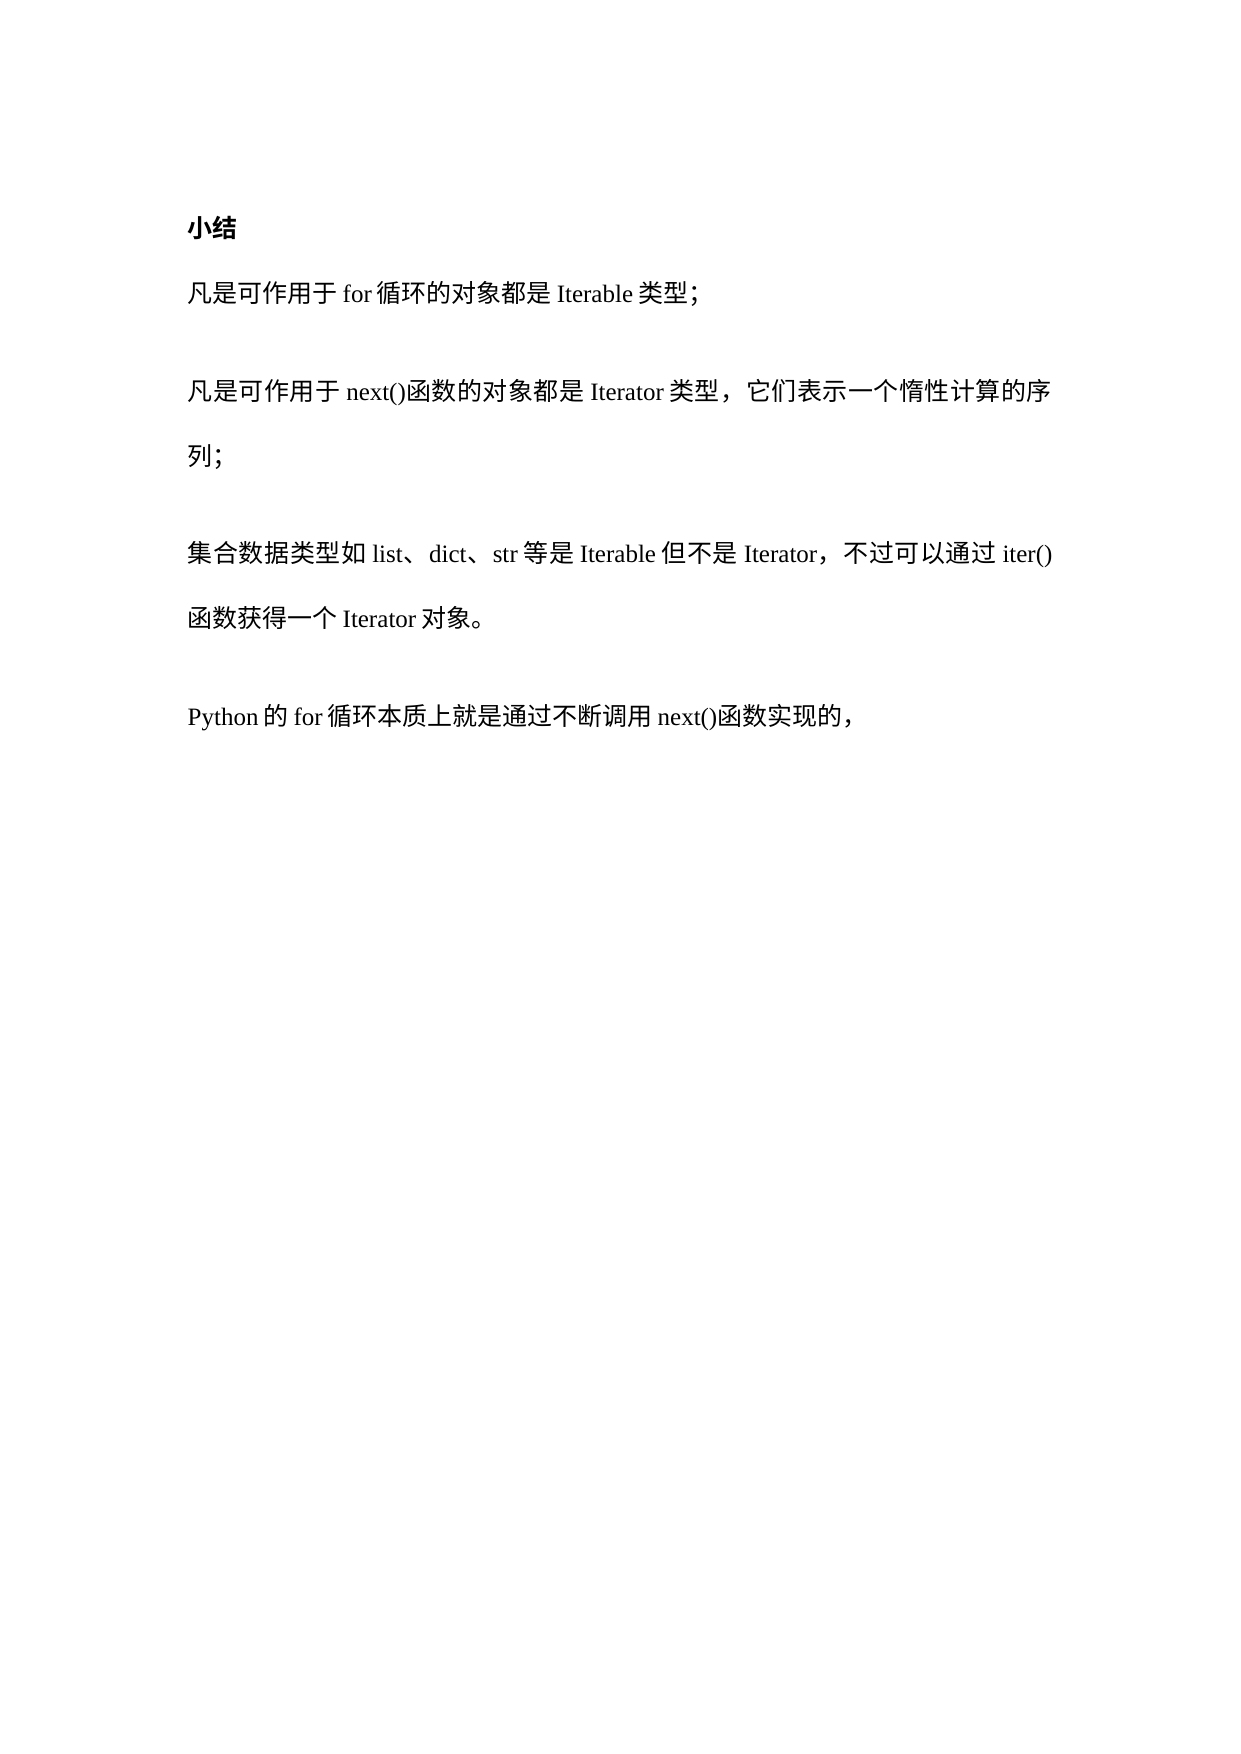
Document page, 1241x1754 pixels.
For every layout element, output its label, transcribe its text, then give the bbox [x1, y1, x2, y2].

text Python的for循环本质上就是通过不断调用next()函数实现的， [187, 682, 1053, 747]
text 凡是可作用于for循环的对象都是Iterable类型； [187, 259, 1053, 324]
text 小结 [187, 194, 1053, 259]
text 凡是可作用于next()函数的对象都是Iterator类型，它们表示一个惰性计算的序列； [187, 357, 1053, 487]
text 集合数据类型如list、dict、str等是Iterable但不是Iterator，不过可以通过iter()函数获得一个Iterator对象。 [187, 519, 1053, 649]
